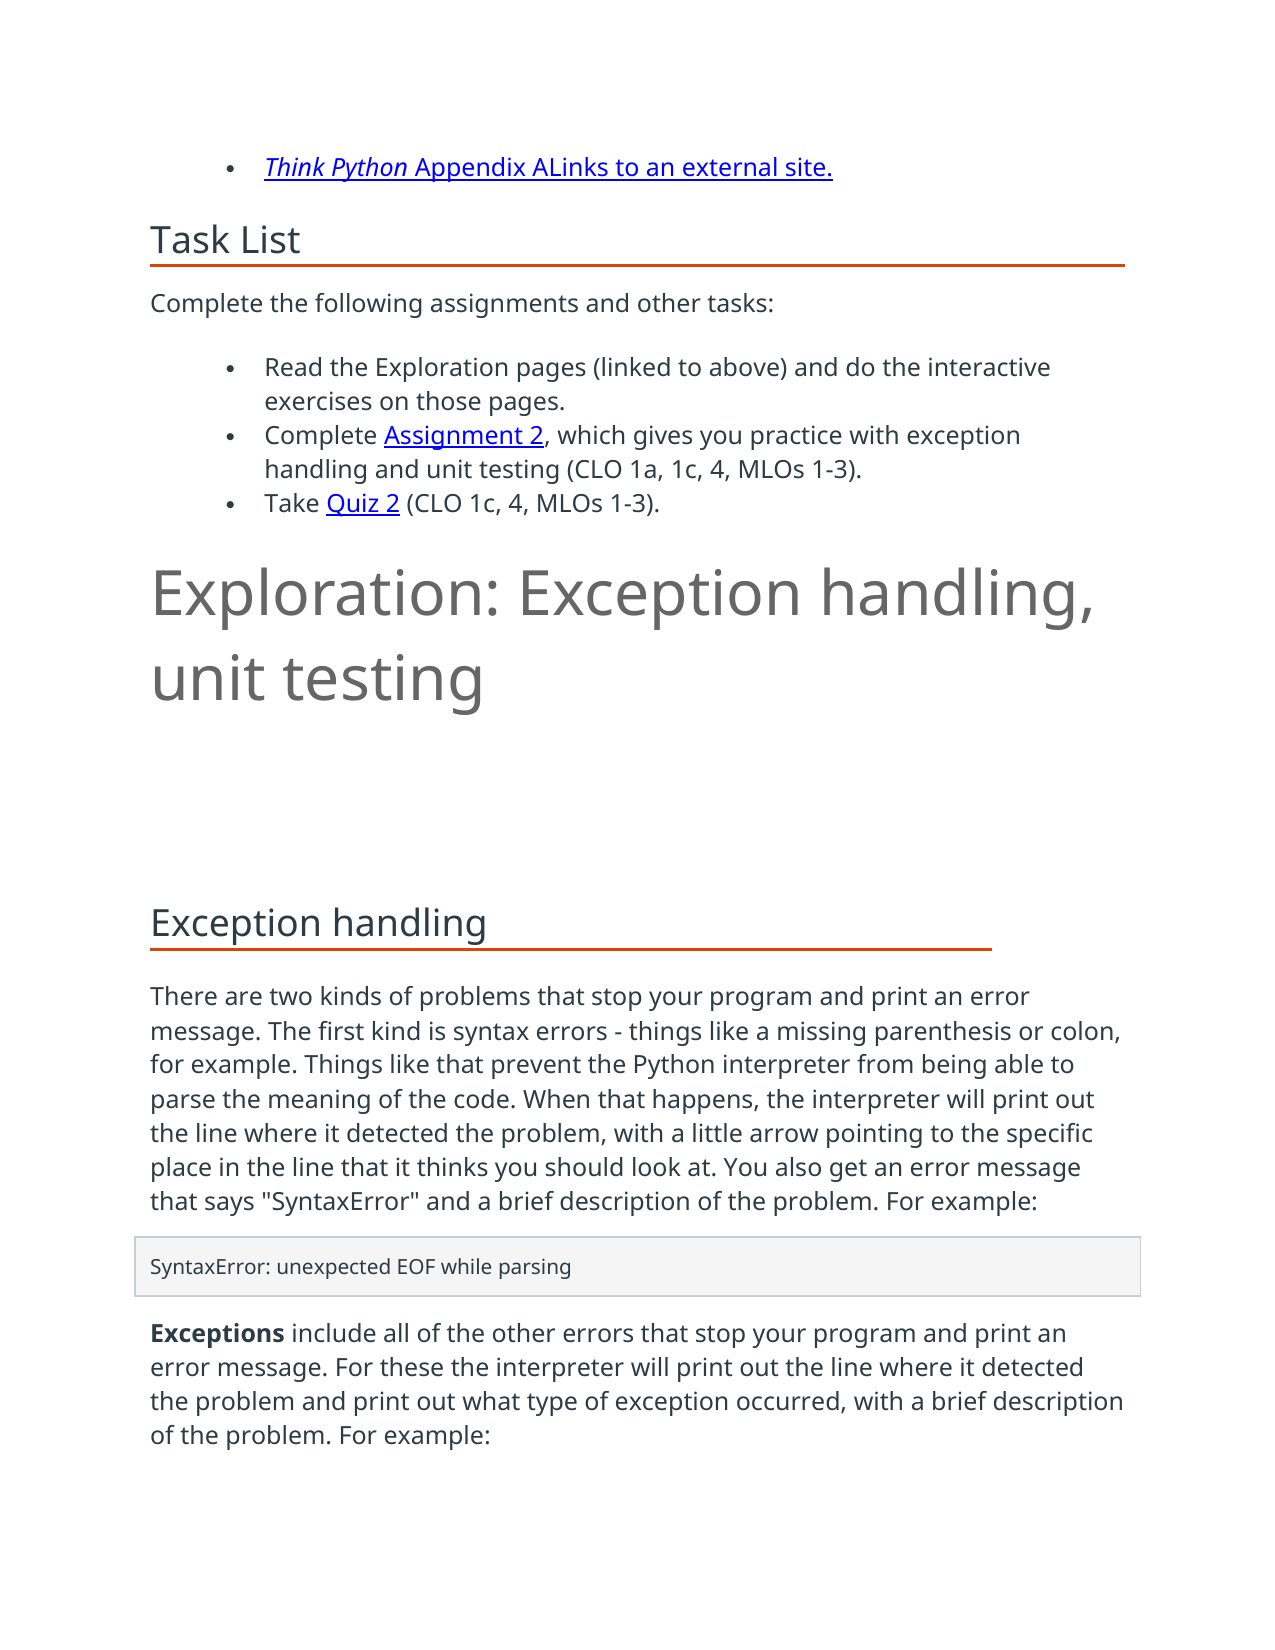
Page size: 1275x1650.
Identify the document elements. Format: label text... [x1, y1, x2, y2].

text There are two kinds of problems that stop your program and print an error message. The first kind is syntax errors - things like a missing parenthesis or colon, for example. Things like that prevent the Python interpreter from being able to parse the meaning of the code. When that happens, the interpreter will print out the line where it detected the problem, with a little arrow pointing to the specific place in the line that it thinks you should look at. You also get an error message that says "SyntaxError" and a brief description of the problem. For example: [150, 979, 1125, 1217]
subtitle Exception handling [150, 897, 992, 948]
subtitle Exploration: Exception handling, unit testing [150, 549, 1125, 719]
text Task List [150, 213, 1125, 264]
text Exceptions include all of the other errors that stop your program and print an error message. For these the interpreter will print out the line where it detected the problem and print out what type of exception occurred, with a brief description of the problem. For example: [150, 1316, 1125, 1452]
text SyntaxError: unexpected EOF while parsing [136, 1238, 1140, 1295]
list Take Quiz 2 (CLO 1c, 4, MLOs 1-3). [227, 486, 1125, 520]
list Read the Exploration pages (linked to above) and do the interactive exercises on those pages. [227, 349, 1125, 417]
list Think Python Appendix ALinks to an external site. [227, 150, 1125, 184]
list Complete Assignment 2, which gives you practice with exception handling and unit testing (CLO 1a, 1c, 4, MLOs 1-3). [227, 417, 1125, 486]
text Complete the following assignments and other tasks: [150, 286, 1125, 320]
